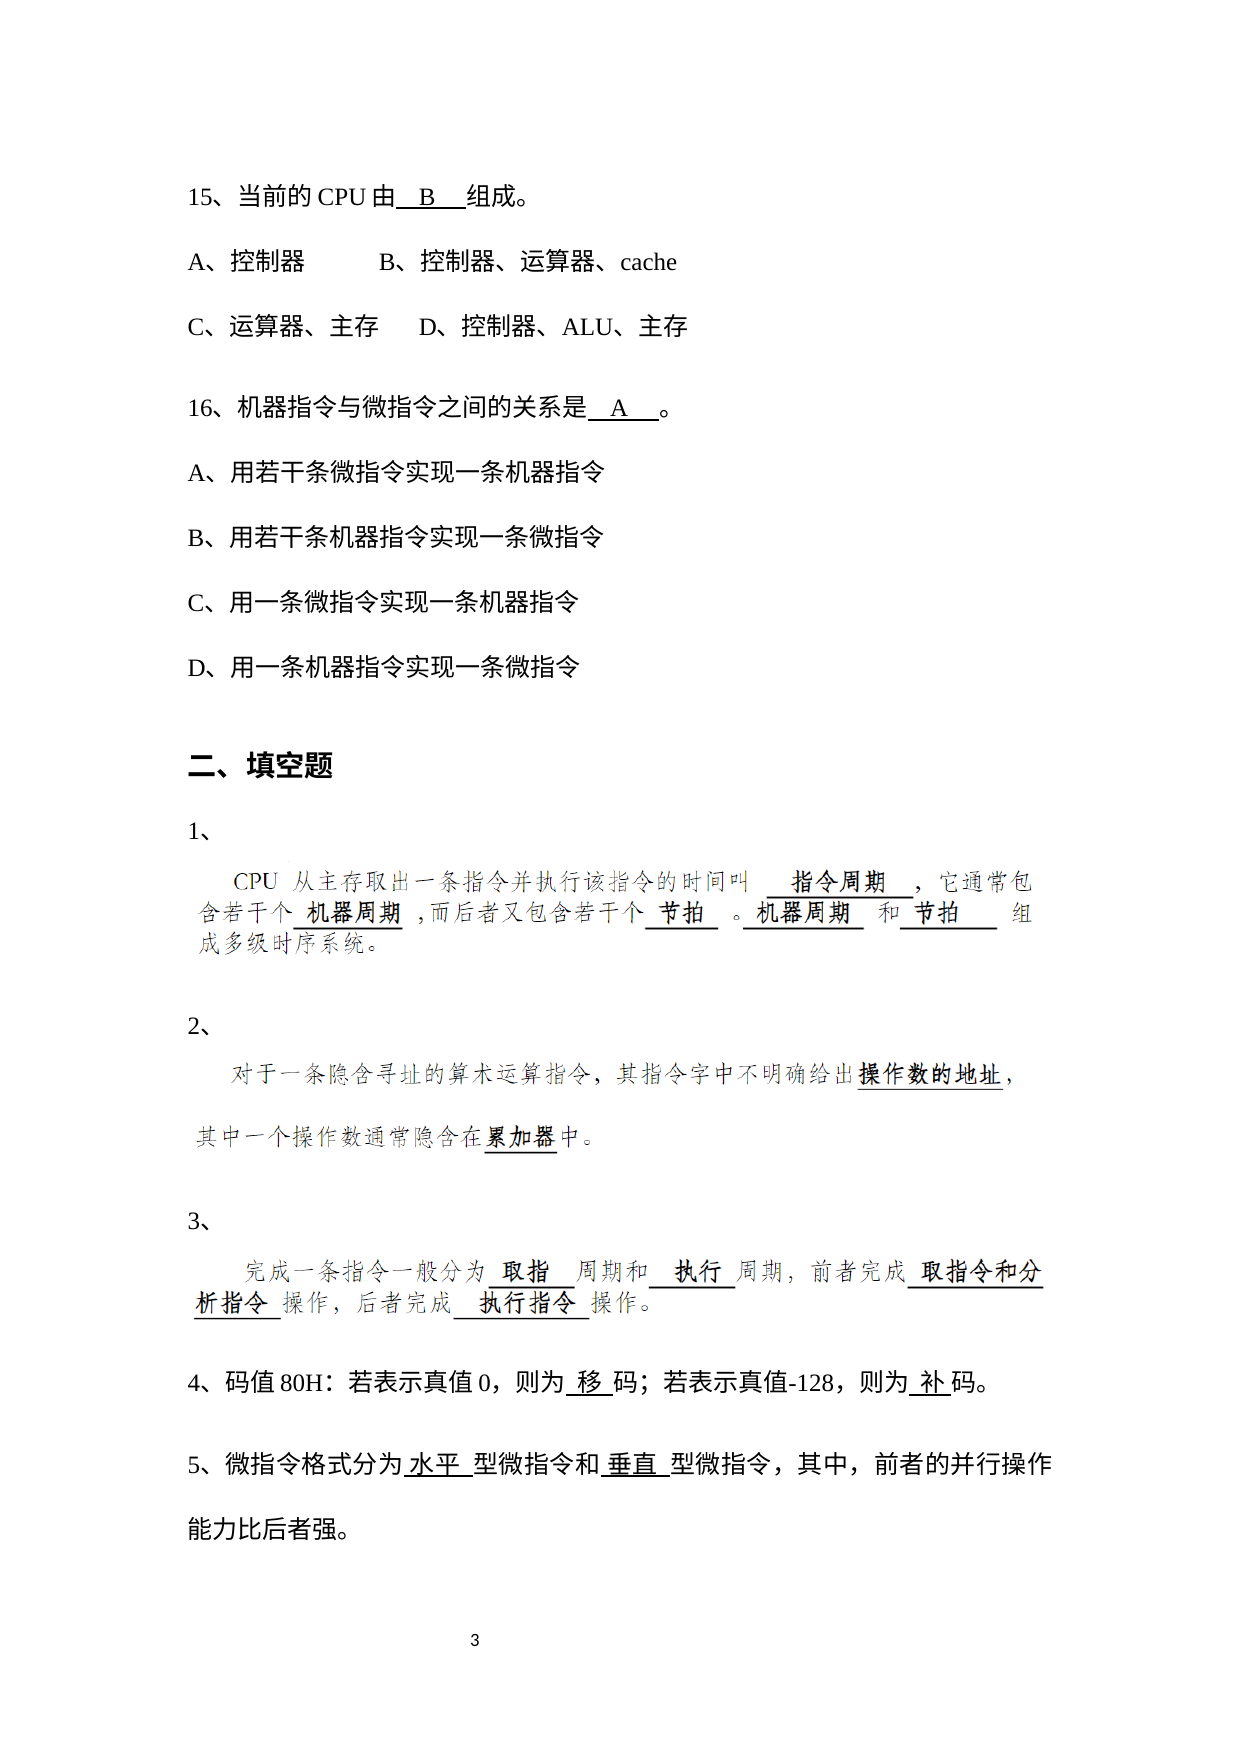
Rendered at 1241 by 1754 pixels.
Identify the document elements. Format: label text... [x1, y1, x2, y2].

text C、运算器、主存 D、控制器、ALU、主存 [187, 292, 1053, 357]
text 16、机器指令与微指令之间的关系是 A 。 [187, 373, 1053, 438]
text D、用一条机器指令实现一条微指令 [187, 633, 1053, 698]
text 15、当前的CPU由 B 组成。 [187, 162, 1053, 227]
list 微指令格式分为 水平 型微指令和 垂直 型微指令，其中，前者的并行操作能力比后者强。 [187, 1430, 1053, 1560]
text 1、 [187, 796, 1053, 860]
text 二、填空题 [187, 731, 1053, 796]
text B、用若干条机器指令实现一条微指令 [187, 503, 1053, 568]
picture [187, 860, 1053, 968]
text 4、码值80H：若表示真值0，则为 移 码；若表示真值-128，则为 补 码。 [187, 1348, 1053, 1413]
text 3、 [187, 1186, 1053, 1250]
text C、用一条微指令实现一条机器指令 [187, 568, 1053, 633]
text 2、 [187, 991, 1053, 1056]
picture [187, 1055, 1025, 1163]
text A、用若干条微指令实现一条机器指令 [187, 438, 1053, 503]
picture [187, 1250, 1053, 1326]
text A、控制器 B、控制器、运算器、cache [187, 227, 1053, 292]
